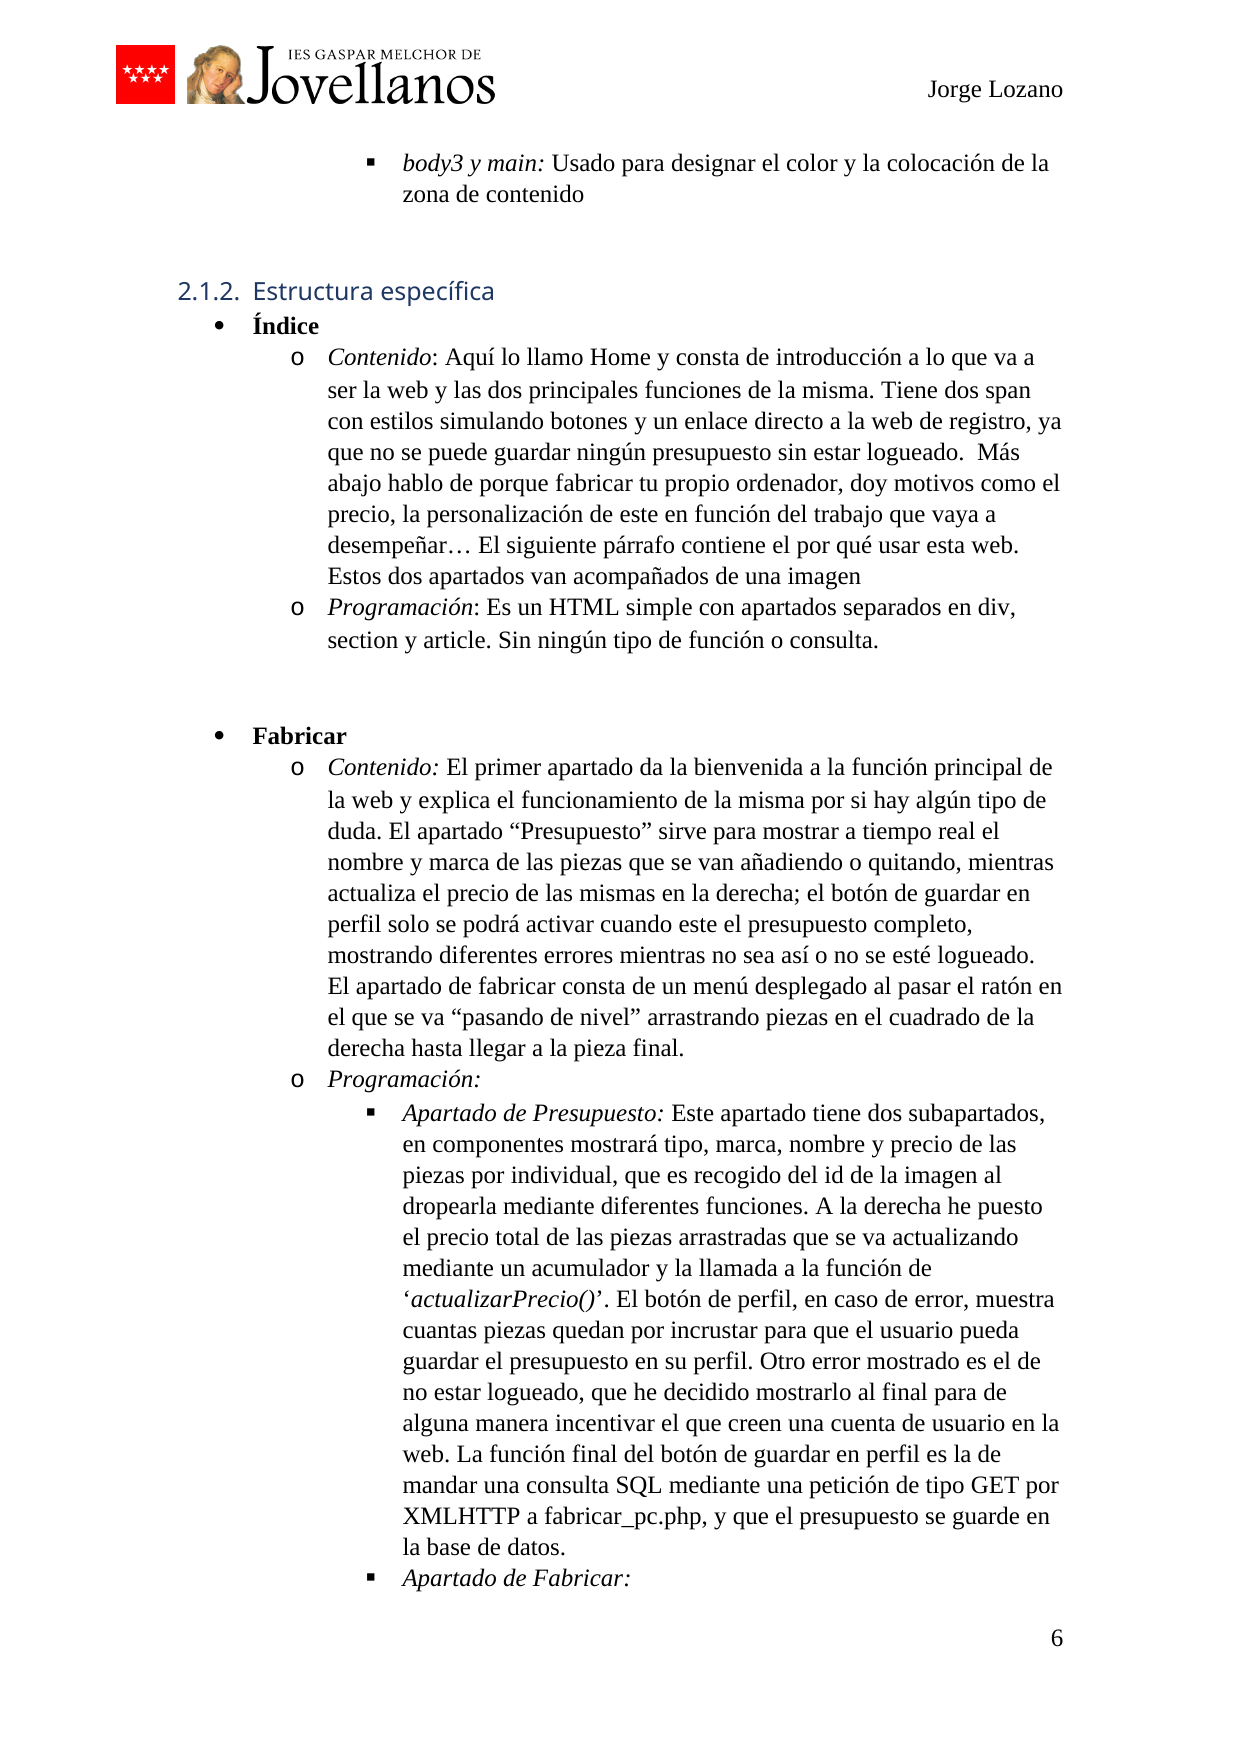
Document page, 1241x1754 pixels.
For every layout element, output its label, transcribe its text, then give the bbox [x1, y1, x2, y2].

list Contenido: Aquí lo llamo Home y consta de introducción a lo que va a ser la web y las dos principales funciones de la misma. Tiene dos span con estilos simulando botones y un enlace directo a la web de registro, ya que no se puede guardar ningún presupuesto sin estar logueado. Más abajo hablo de porque fabricar tu propio ordenador, doy motivos como el precio, la personalización de este en función del trabajo que vaya a desempeñar… El siguiente párrafo contiene el por qué usar esta web. Estos dos apartados van acompañados de una imagen [290, 342, 1063, 590]
list Apartado de Presupuesto: Este apartado tiene dos subapartados, en componentes mostrará tipo, marca, nombre y precio de las piezas por individual, que es recogido del id de la imagen al dropearla mediante diferentes funciones. A la derecha he puesto el precio total de las piezas arrastradas que se va actualizando mediante un acumulador y la llamada a la función de ‘actualizarPrecio()’. El botón de perfil, en caso de error, muestra cuantas piezas quedan por incrustar para que el usuario pueda guardar el presupuesto en su perfil. Otro error mostrado es el de no estar logueado, que he decidido mostrarlo al final para de alguna manera incentivar el que creen una cuenta de usuario en la web. La función final del botón de guardar en perfil es la de mandar una consulta SQL mediante una petición de tipo GET por XMLHTTP a fabricar_pc.php, y que el presupuesto se guarde en la base de datos. [365, 1098, 1063, 1561]
list Índice [215, 311, 1063, 339]
list Apartado de Fabricar: [365, 1563, 1063, 1592]
list body3 y main: Usado para designar el color y la colocación de la zona de contenido [365, 148, 1063, 207]
list Fabricar [215, 721, 1063, 749]
subtitle Estructura específica [177, 274, 1063, 308]
list Contenido: El primer apartado da la bienvenida a la función principal de la web y explica el funcionamiento de la misma por si hay algún tipo de duda. El apartado “Presupuesto” sirve para mostrar a tiempo real el nombre y marca de las piezas que se van añadiendo o quitando, mientras actualiza el precio de las mismas en la derecha; el botón de guardar en perfil solo se podrá activar cuando este el presupuesto completo, mostrando diferentes errores mientras no sea así o no se esté logueado. El apartado de fabricar consta de un menú desplegado al pasar el ratón en el que se va “pasando de nivel” arrastrando piezas en el cuadrado de la derecha hasta llegar a la pieza final. [290, 752, 1063, 1062]
list Programación: Es un HTML simple con apartados separados en div, section y article. Sin ningún tipo de función o consulta. [290, 592, 1063, 654]
picture [116, 45, 505, 104]
list Programación: [290, 1064, 1063, 1095]
